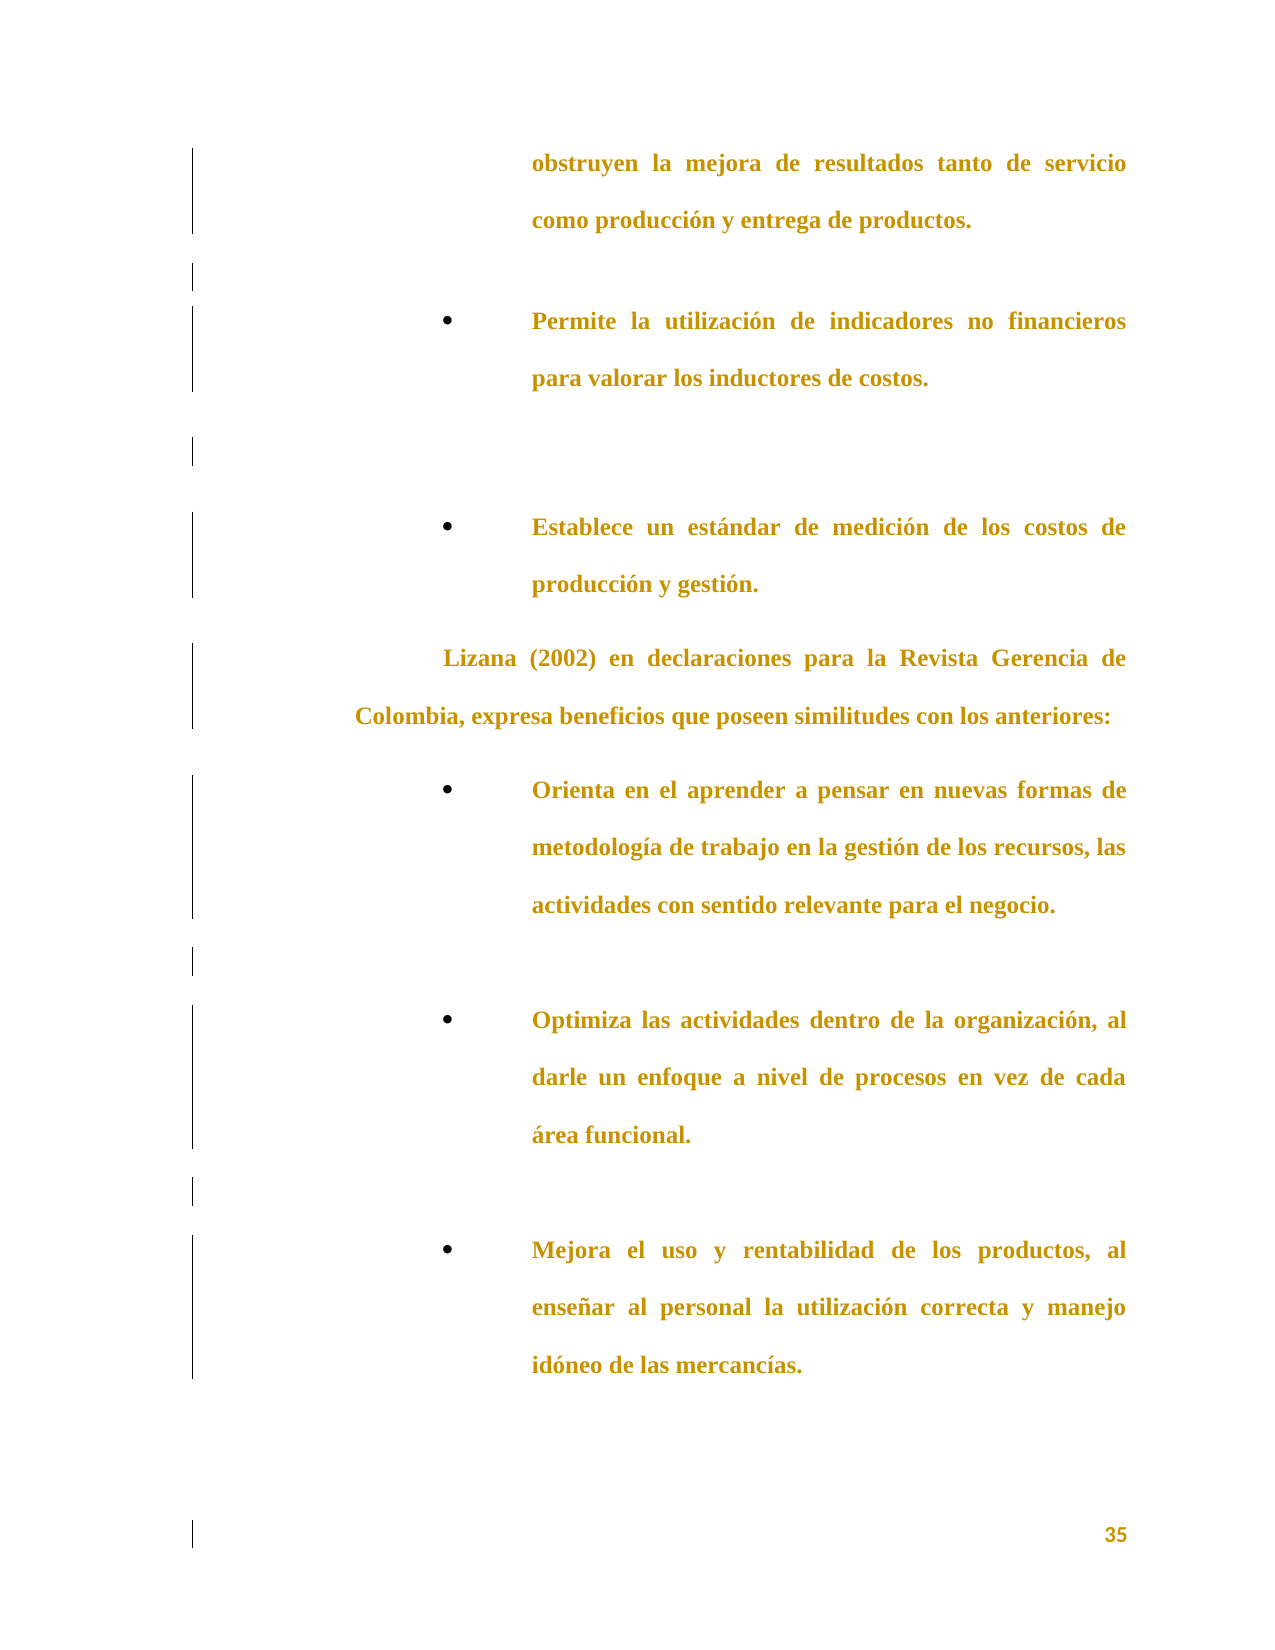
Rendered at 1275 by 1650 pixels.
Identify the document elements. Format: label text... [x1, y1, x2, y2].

list Orienta en el aprender a pensar en nuevas formas de metodología de trabajo en la gestión de los recursos, las actividades con sentido relevante para el negocio. [443, 775, 1127, 919]
list Permite la utilización de indicadores no financieros para valorar los inductores de costos. [443, 306, 1127, 392]
list Establece un estándar de medición de los costos de producción y gestión. [443, 512, 1127, 598]
text Lizana (2002) en declaraciones para la Revista Gerencia de Colombia, expresa beneficios que poseen similitudes con los anteriores: [354, 643, 1127, 729]
list Mejora el uso y rentabilidad de los productos, al enseñar al personal la utilización correcta y manejo idóneo de las mercancías. [443, 1235, 1127, 1379]
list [443, 148, 1127, 234]
list Optimiza las actividades dentro de la organización, al darle un enfoque a nivel de procesos en vez de cada área funcional. [443, 1005, 1127, 1149]
